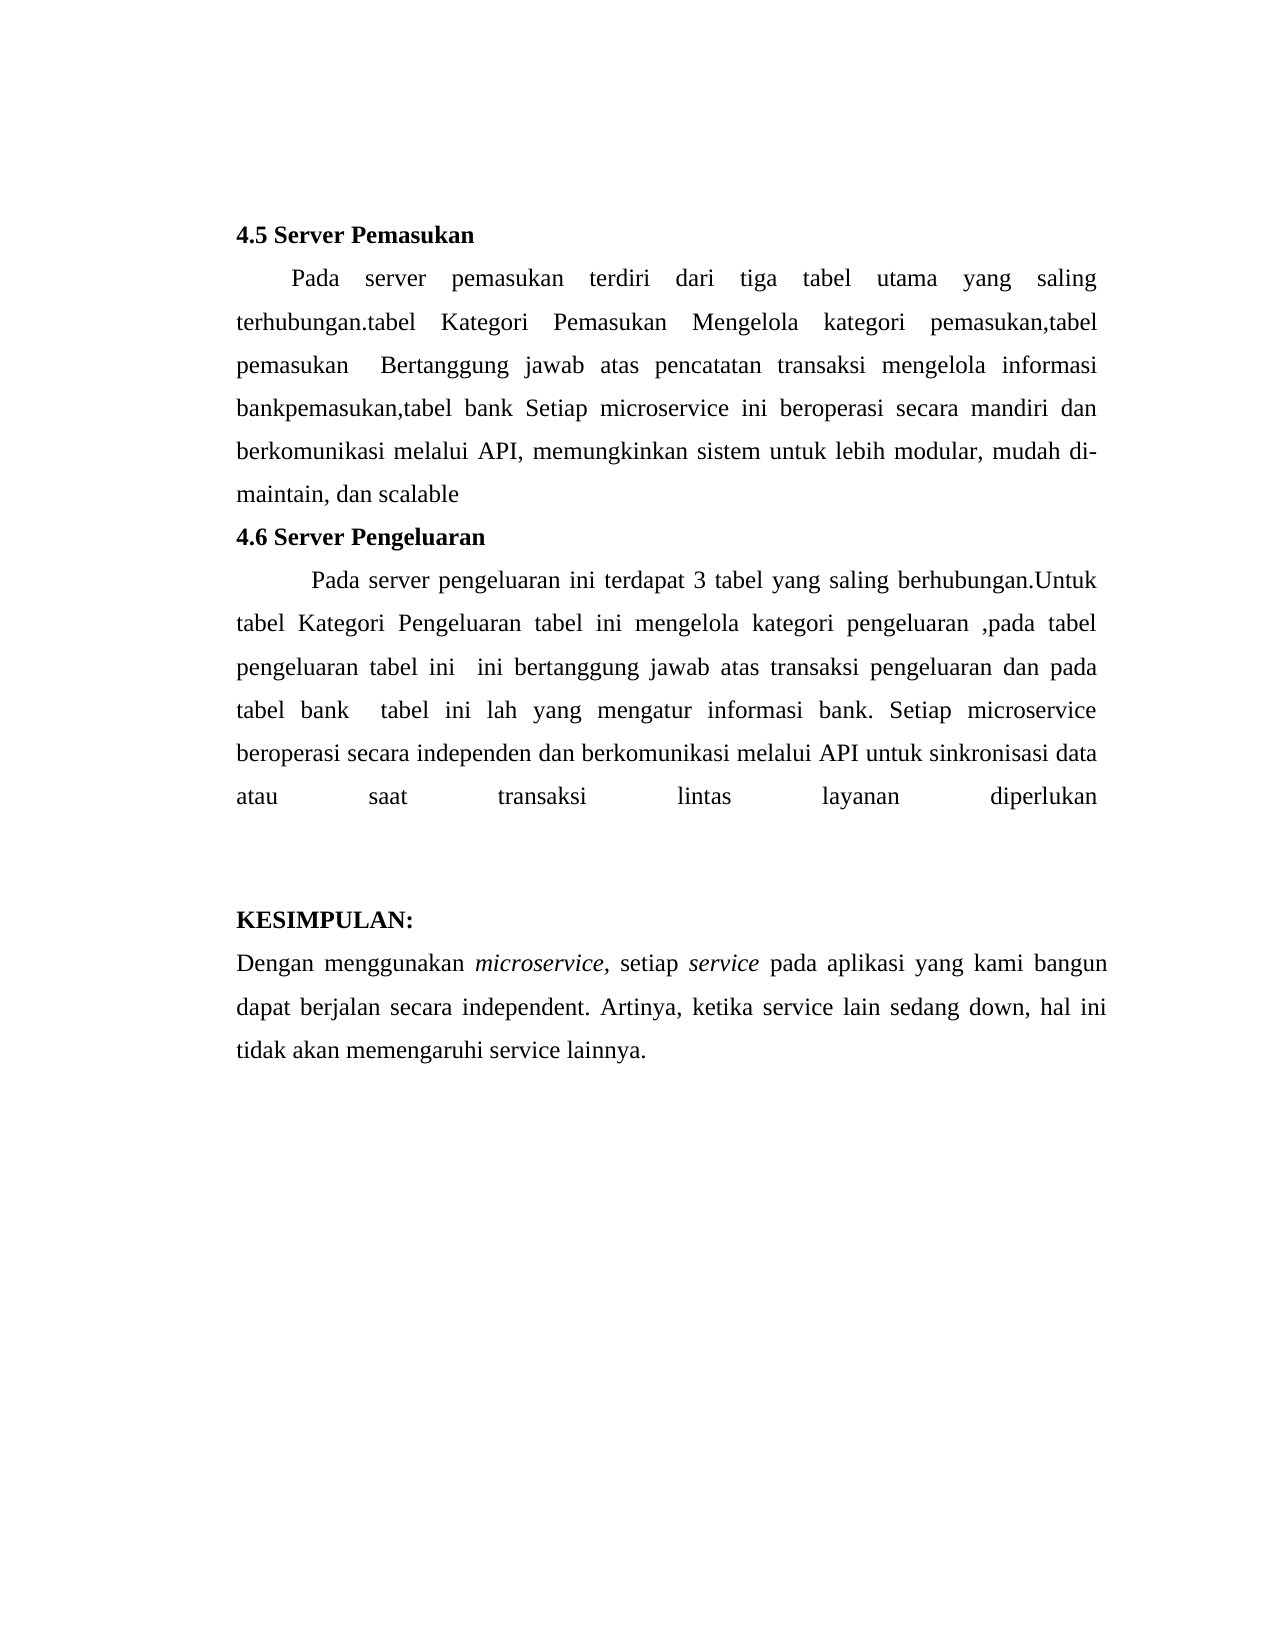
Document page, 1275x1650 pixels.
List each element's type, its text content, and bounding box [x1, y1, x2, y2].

text Pada server pemasukan terdiri dari tiga tabel utama yang saling terhubungan.tabel Kategori Pemasukan Mengelola kategori pemasukan,tabel pemasukan Bertanggung jawab atas pencatatan transaksi mengelola informasi bankpemasukan,tabel bank Setiap microservice ini beroperasi secara mandiri dan berkomunikasi melalui API, memungkinkan sistem untuk lebih modular, mudah di-maintain, dan scalable [236, 263, 1098, 508]
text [236, 177, 1098, 249]
text KESIMPULAN: [236, 905, 1107, 934]
text Dengan menggunakan microservice, setiap service pada aplikasi yang kami bangun dapat berjalan secara independent. Artinya, ketika service lain sedang down, hal ini tidak akan memengaruhi service lainnya. [236, 948, 1107, 1063]
text Pada server pengeluaran ini terdapat 3 tabel yang saling berhubungan.Untuk tabel Kategori Pengeluaran tabel ini mengelola kategori pengeluaran ,pada tabel pengeluaran tabel ini ini bertanggung jawab atas transaksi pengeluaran dan pada tabel bank tabel ini lah yang mengatur informasi bank. Setiap microservice beroperasi secara independen dan berkomunikasi melalui API untuk sinkronisasi data atau saat transaksi lintas layanan diperlukan [182, 565, 1098, 892]
text 4.6 Server Pengeluaran [236, 522, 1098, 551]
